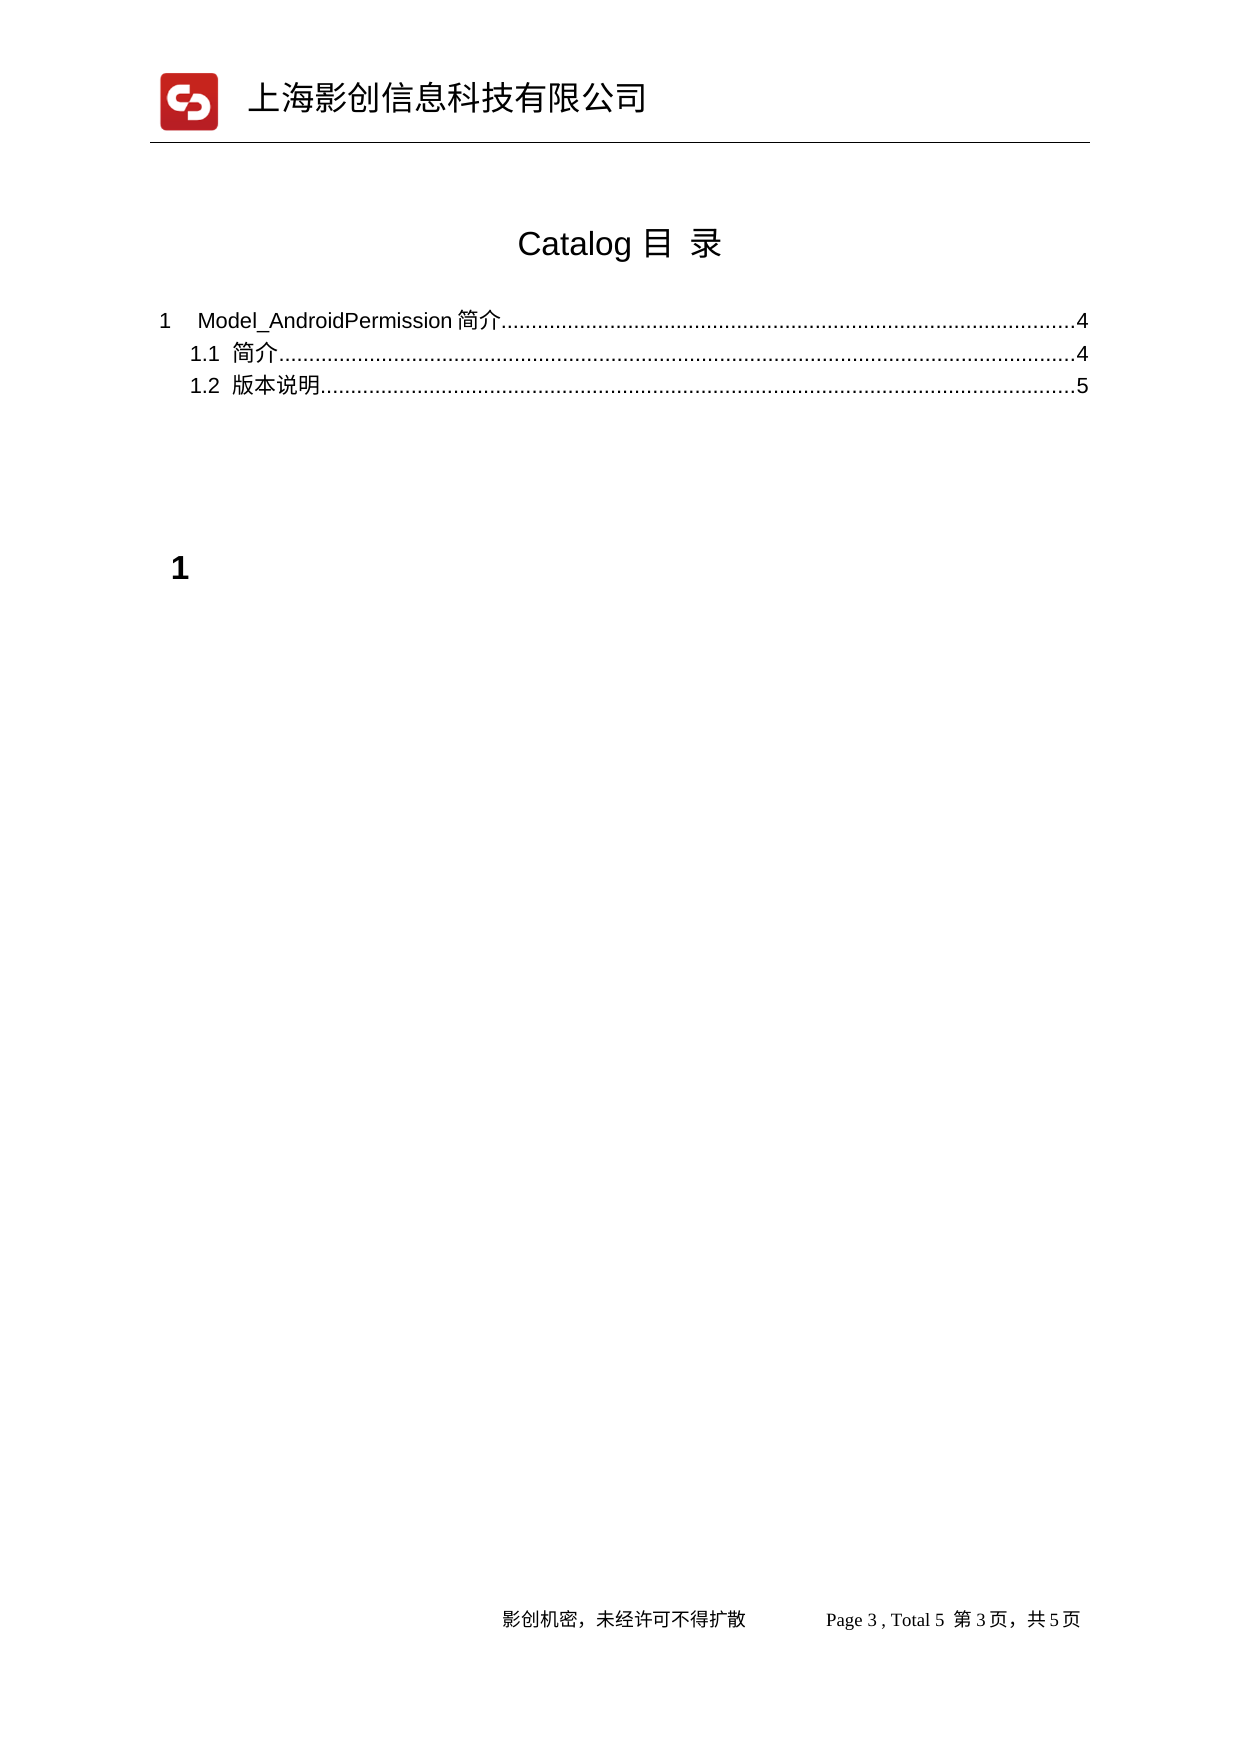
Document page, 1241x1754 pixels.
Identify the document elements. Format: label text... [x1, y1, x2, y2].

text Catalog 目 录 [150, 217, 1090, 265]
text 1 Model_AndroidPermission简介 4 [159, 303, 1090, 334]
text 1.1 简介 4 [189, 334, 1090, 368]
picture [156, 70, 223, 135]
text 1.2 版本说明 5 [189, 368, 1090, 399]
